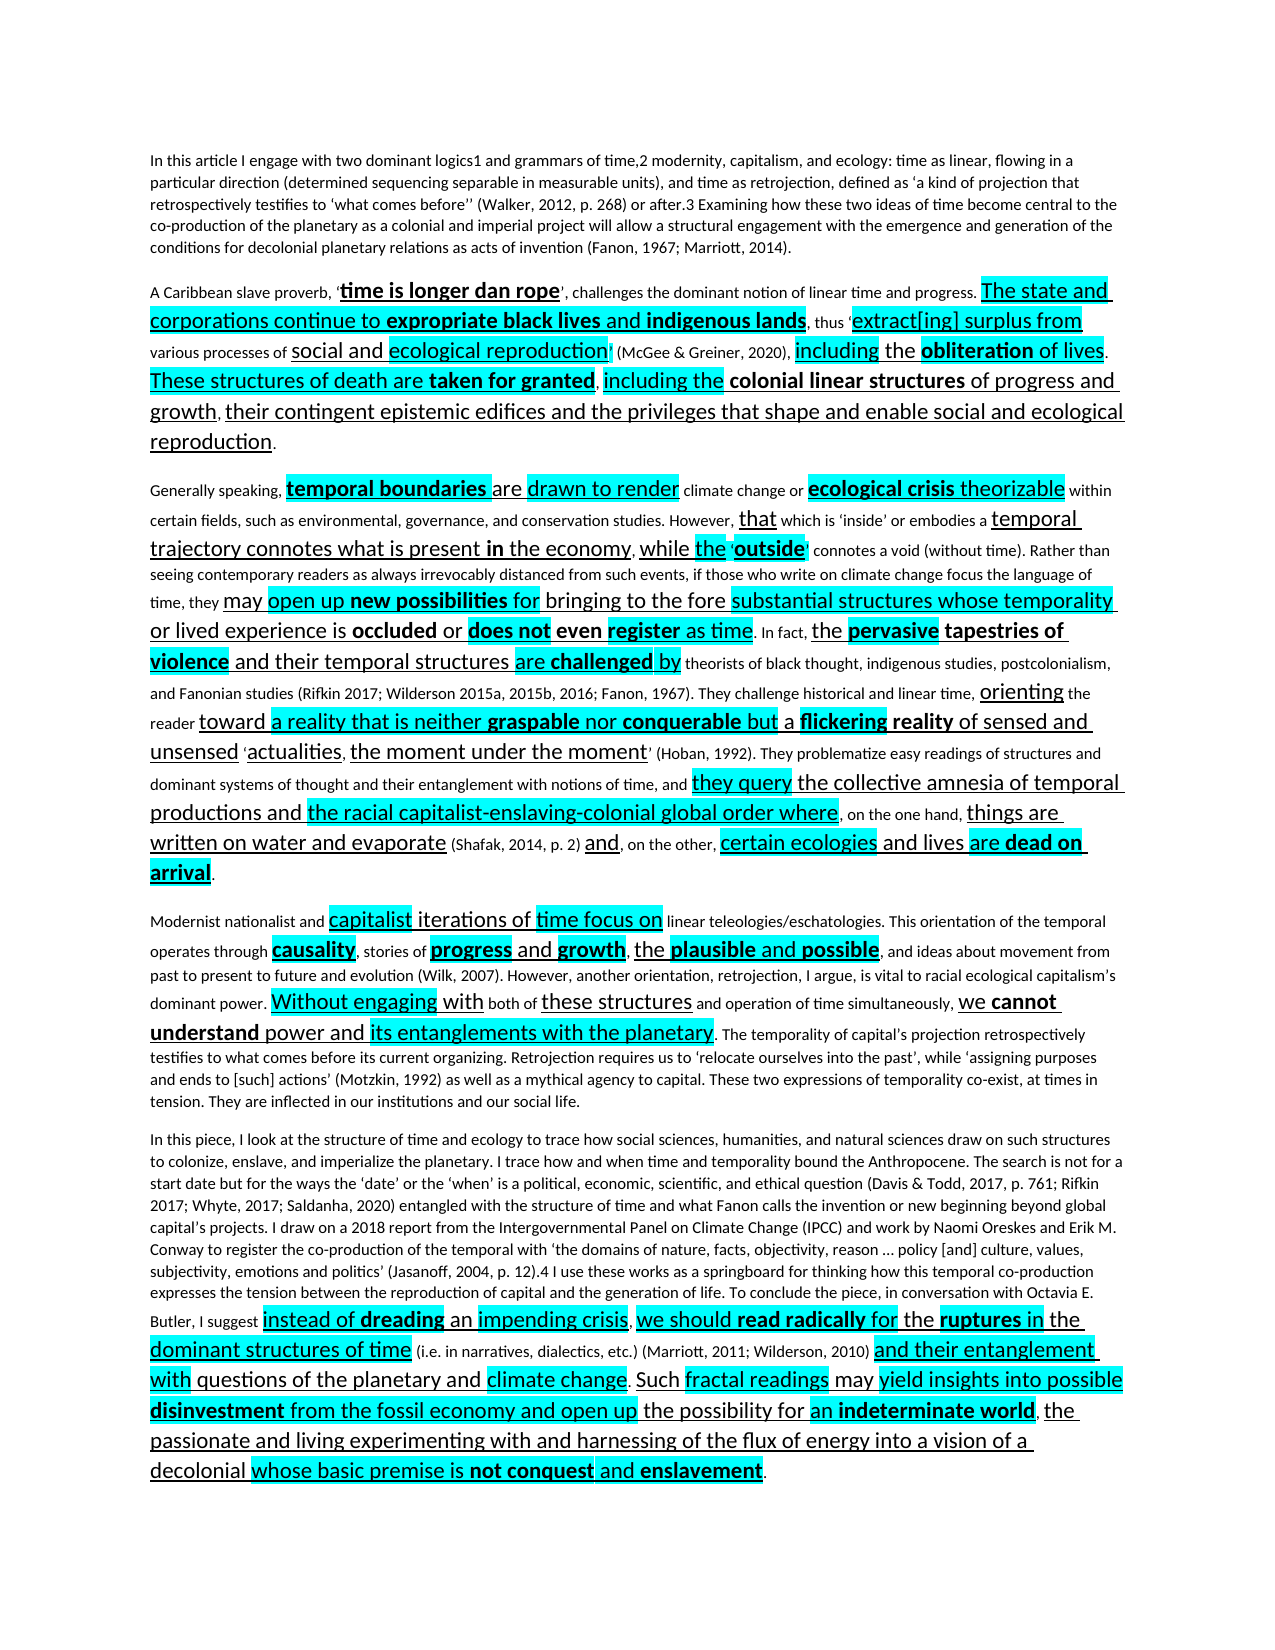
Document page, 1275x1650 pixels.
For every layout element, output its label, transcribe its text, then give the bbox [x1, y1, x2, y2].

text Modernist nationalist and capitalist iterations of time focus on linear teleologies/eschatologies. This orientation of the temporal operates through causality, stories of progress and growth, the plausible and possible, and ideas about movement from past to present to future and evolution (Wilk, 2007). However, another orientation, retrojection, I argue, is vital to racial ecological capitalism’s dominant power. Without engaging with both of these structures and operation of time simultaneously, we cannot understand power and its entanglements with the planetary. The temporality of capital’s projection retrospectively testifies to what comes before its current organizing. Retrojection requires us to ‘relocate ourselves into the past’, while ‘assigning purposes and ends to [such] actions’ (Motzkin, 1992) as well as a mythical agency to capital. These two expressions of temporality co-exist, at times in tension. They are inflected in our institutions and our social life. [150, 905, 1125, 1111]
text Generally speaking, temporal boundaries are drawn to render climate change or ecological crisis theorizable within certain fields, such as environmental, governance, and conservation studies. However, that which is ‘inside’ or embodies a temporal trajectory connotes what is present in the economy, while the ‘outside’ connotes a void (without time). Rather than seeing contemporary readers as always irrevocably distanced from such events, if those who write on climate change focus the language of time, they may open up new possibilities for bringing to the fore substantial structures whose temporality or lived experience is occluded or does not even register as time. In fact, the pervasive tapestries of violence and their temporal structures are challenged by theorists of black thought, indigenous studies, postcolonialism, and Fanonian studies (Rifkin 2017; Wilderson 2015a, 2015b, 2016; Fanon, 1967). They challenge historical and linear time, orienting the reader toward a reality that is neither graspable nor conquerable but a flickering reality of sensed and unsensed ‘actualities, the moment under the moment’ (Hoban, 1992). They problematize easy readings of structures and dominant systems of thought and their entanglement with notions of time, and they query the collective amnesia of temporal productions and the racial capitalist-enslaving-colonial global order where, on the one hand, things are written on water and evaporate (Shafak, 2014, p. 2) and, on the other, certain ecologies and lives are dead on arrival. [150, 474, 1125, 886]
text In this article I engage with two dominant logics1 and grammars of time,2 modernity, capitalism, and ecology: time as linear, flowing in a particular direction (determined sequencing separable in measurable units), and time as retrojection, defined as ‘a kind of projection that retrospectively testifies to ‘what comes before’’ (Walker, 2012, p. 268) or after.3 Examining how these two ideas of time become central to the co-production of the planetary as a colonial and imperial project will allow a structural engagement with the emergence and generation of the conditions for decolonial planetary relations as acts of invention (Fanon, 1967; Marriott, 2014). [150, 150, 1125, 258]
text In this piece, I look at the structure of time and ecology to trace how social sciences, humanities, and natural sciences draw on such structures to colonize, enslave, and imperialize the planetary. I trace how and when time and temporality bound the Anthropocene. The search is not for a start date but for the ways the ‘date’ or the ‘when’ is a political, economic, scientific, and ethical question (Davis & Todd, 2017, p. 761; Rifkin 2017; Whyte, 2017; Saldanha, 2020) entangled with the structure of time and what Fanon calls the invention or new beginning beyond global capital’s projects. I draw on a 2018 report from the Intergovernmental Panel on Climate Change (IPCC) and work by Naomi Oreskes and Erik M. Conway to register the co-production of the temporal with ‘the domains of nature, facts, objectivity, reason … policy [and] culture, values, subjectivity, emotions and politics’ (Jasanoff, 2004, p. 12).4 I use these works as a springboard for thinking how this temporal co-production expresses the tension between the reproduction of capital and the generation of life. To conclude the piece, in conversation with Octavia E. Butler, I suggest instead of dreading an impending crisis, we should read radically for the ruptures in the dominant structures of time (i.e. in narratives, dialectics, etc.) (Marriott, 2011; Wilderson, 2010) and their entanglement with questions of the planetary and climate change. Such fractal readings may yield insights into possible disinvestment from the fossil economy and open up the possibility for an indeterminate world, the passionate and living experimenting with and harnessing of the flux of energy into a vision of a decolonial whose basic premise is not conquest and enslavement. [150, 1129, 1125, 1484]
text A Caribbean slave proverb, ‘time is longer dan rope’, challenges the dominant notion of linear time and progress. The state and corporations continue to expropriate black lives and indigenous lands, thus ‘extract[ing] surplus from various processes of social and ecological reproduction’ (McGee & Greiner, 2020), including the obliteration of lives. These structures of death are taken for granted, including the colonial linear structures of progress and growth, their contingent epistemic edifices and the privileges that shape and enable social and ecological reproduction. [150, 276, 1125, 455]
